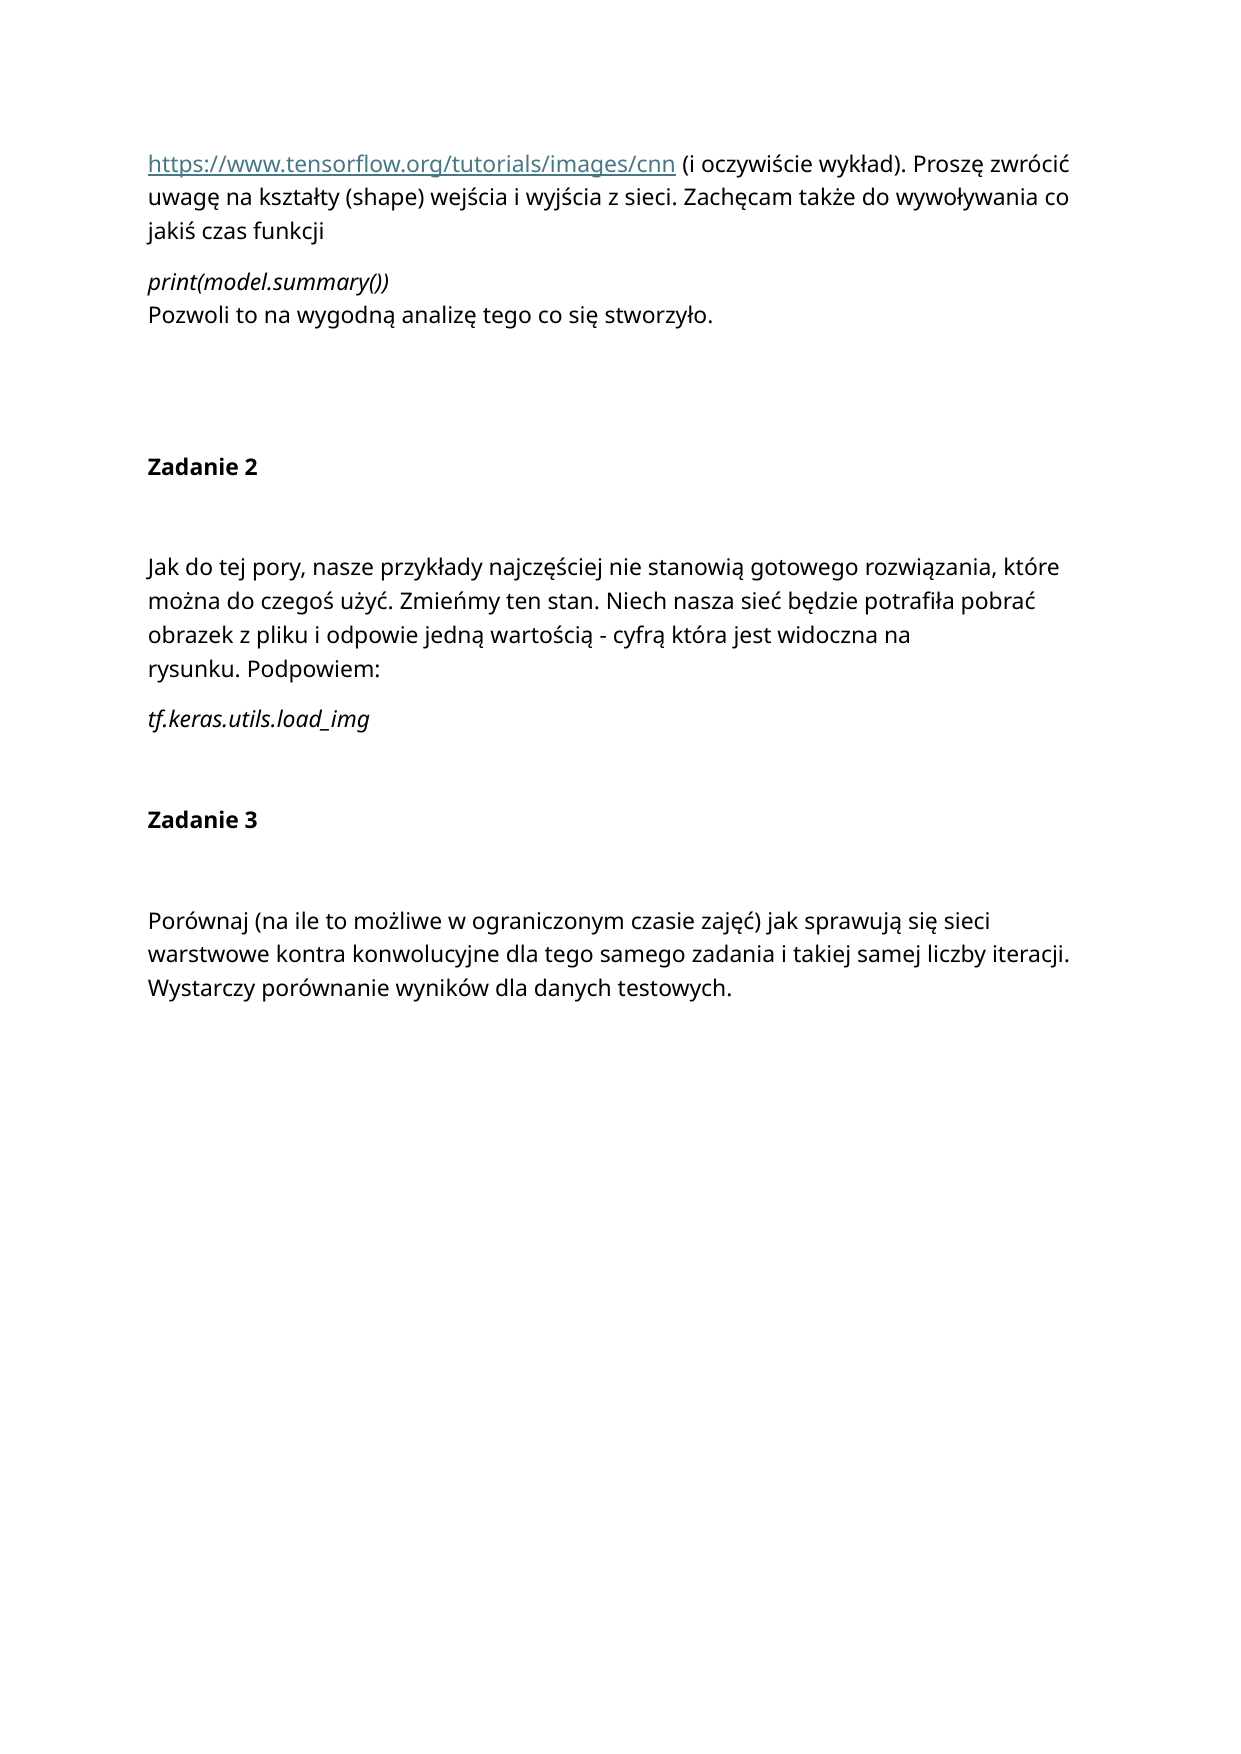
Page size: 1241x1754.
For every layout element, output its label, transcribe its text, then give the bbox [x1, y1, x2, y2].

text print(model.summary()) Pozwoli to na wygodną analizę tego co się stworzyło. [148, 266, 1093, 331]
text Zadanie 2 [148, 451, 1093, 482]
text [148, 148, 1093, 246]
text Zadanie 3 [148, 804, 1093, 835]
text Jak do tej pory, nasze przykłady najczęściej nie stanowią gotowego rozwiązania, które można do czegoś użyć. Zmieńmy ten stan. Niech nasza sieć będzie potrafiła pobrać obrazek z pliku i odpowie jedną wartością - cyfrą która jest widoczna na rysunku. Podpowiem: [148, 551, 1093, 684]
text tf.keras.utils.load_img [148, 703, 1093, 734]
text Porównaj (na ile to możliwe w ograniczonym czasie zajęć) jak sprawują się sieci warstwowe kontra konwolucyjne dla tego samego zadania i takiej samej liczby iteracji. Wystarczy porównanie wyników dla danych testowych. [148, 905, 1093, 1003]
